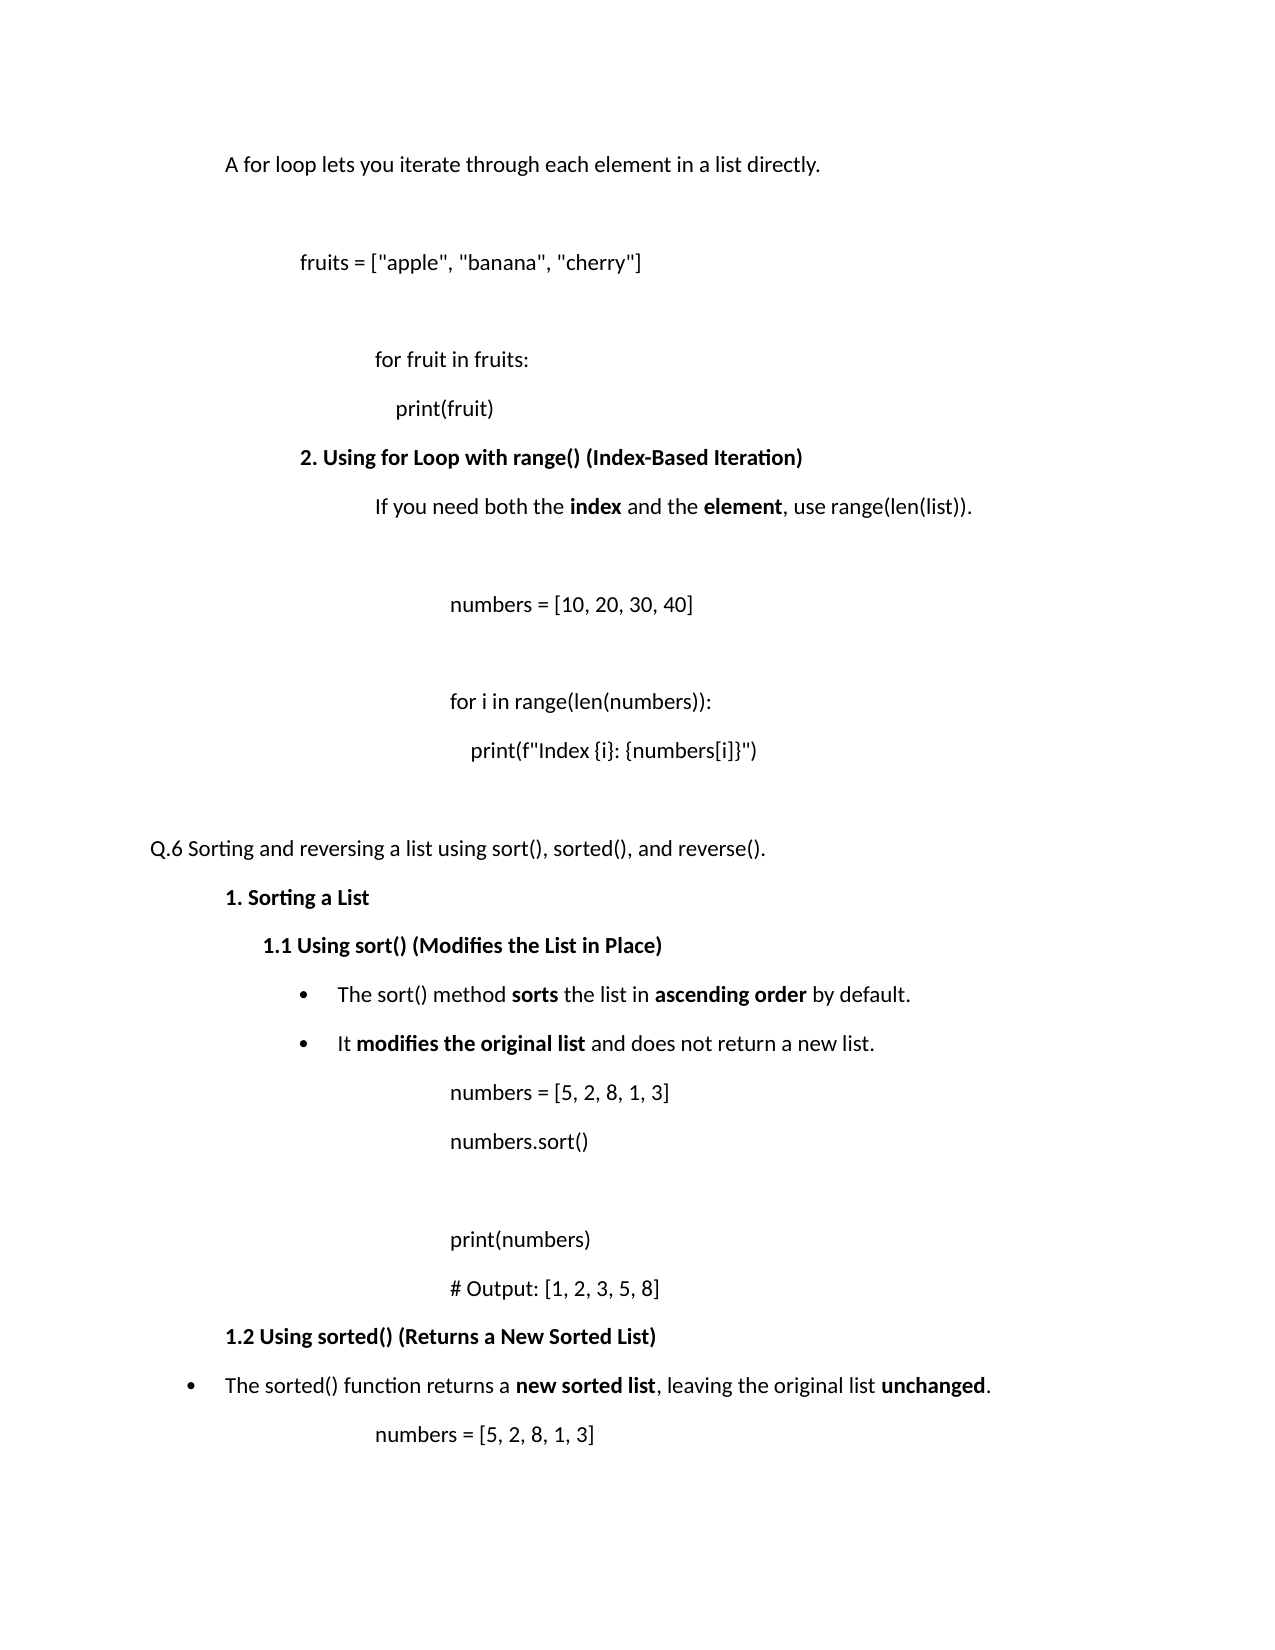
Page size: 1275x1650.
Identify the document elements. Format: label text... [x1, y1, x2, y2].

list It modifies the original list and does not return a new list. [300, 1029, 1125, 1057]
text numbers = [5, 2, 8, 1, 3] [375, 1420, 1125, 1448]
text 1.1 Using sort() (Modifies the List in Place) [262, 932, 1125, 960]
list The sorted() function returns a new sorted list, leaving the original list unchanged. [187, 1371, 1125, 1399]
text 1. Sorting a List [150, 883, 1125, 911]
text for fruit in fruits: [375, 345, 1125, 373]
text for i in range(len(numbers)): [375, 687, 1125, 715]
text numbers.sort() [450, 1127, 1125, 1155]
text # Output: [1, 2, 3, 5, 8] [450, 1274, 1125, 1302]
text print(fruit) [375, 394, 1125, 422]
text print(numbers) [450, 1225, 1125, 1253]
text Q.6 Sorting and reversing a list using sort(), sorted(), and reverse(). [150, 834, 1125, 862]
text 2. Using for Loop with range() (Index-Based Iteration) [150, 443, 1125, 471]
text numbers = [5, 2, 8, 1, 3] [450, 1078, 1125, 1106]
list The sort() method sorts the list in ascending order by default. [300, 981, 1125, 1008]
text numbers = [10, 20, 30, 40] [375, 590, 1125, 618]
text A for loop lets you iterate through each element in a list directly. [225, 150, 1125, 178]
text print(f"Index {i}: {numbers[i]}") [375, 736, 1125, 764]
text 1.2 Using sorted() (Returns a New Sorted List) [150, 1322, 1125, 1351]
text If you need both the index and the element, use range(len(list)). [300, 492, 1125, 520]
text fruits = ["apple", "banana", "cherry"] [225, 248, 1125, 276]
